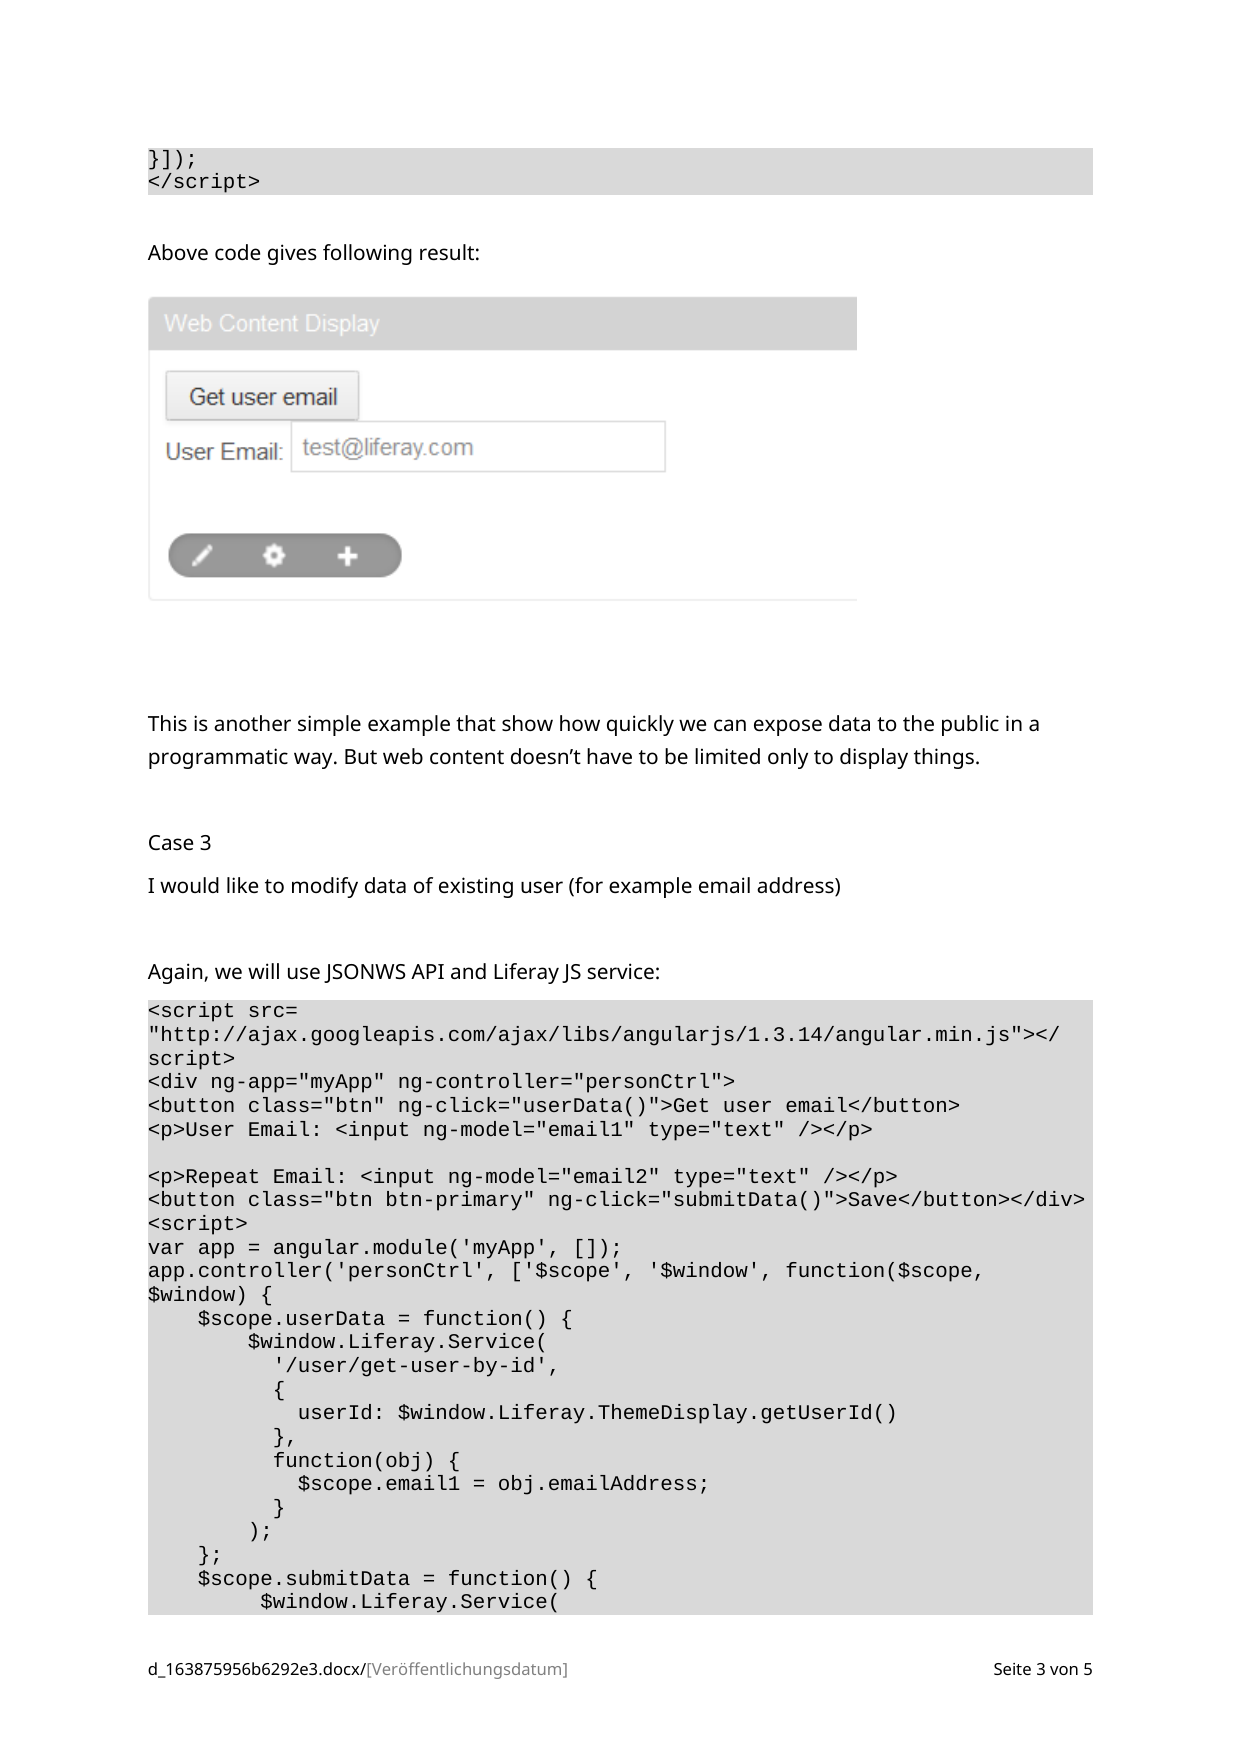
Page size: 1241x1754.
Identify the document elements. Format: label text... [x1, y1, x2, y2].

text }, [148, 1426, 1093, 1449]
text </script> [148, 171, 1093, 195]
text <p>Repeat Email: <input ng-model="email2" type="text" /></p> [148, 1166, 1093, 1189]
text <button class="btn" ng-click="userData()">Get user email</button> [148, 1095, 1093, 1118]
picture [147, 281, 857, 695]
text userId: $window.Liferay.ThemeDisplay.getUserId() [148, 1402, 1093, 1426]
text Above code gives following result: [148, 238, 1093, 266]
text app.controller('personCtrl', ['$scope', '$window', function($scope, $window) { [148, 1260, 1093, 1308]
text <div ng-app="myApp" ng-controller="personCtrl"> [148, 1071, 1093, 1095]
text $window.Liferay.Service( [148, 1591, 1093, 1615]
text } [148, 1497, 1093, 1521]
text I would like to modify data of existing user (for example email address) [148, 871, 1093, 900]
text <button class="btn btn-primary" ng-click="submitData()">Save</button></div> [148, 1189, 1093, 1213]
text <script src= "http://ajax.googleapis.com/ajax/libs/angularjs/1.3.14/angular.min.js"></script> [148, 1000, 1093, 1071]
text <p>User Email: <input ng-model="email1" type="text" /></p> [148, 1118, 1093, 1142]
text $scope.email1 = obj.emailAddress; [148, 1473, 1093, 1497]
text ); [148, 1521, 1093, 1544]
text }; [148, 1544, 1093, 1568]
text $window.Liferay.Service( [148, 1331, 1093, 1355]
text '/user/get-user-by-id', [148, 1355, 1093, 1379]
text Again, we will use JSONWS API and Liferay JS service: [148, 957, 1093, 986]
text $scope.userData = function() { [148, 1308, 1093, 1331]
text { [148, 1379, 1093, 1402]
text Case 3 [148, 828, 1093, 857]
text <script> [148, 1213, 1093, 1237]
text }]); [148, 148, 1093, 171]
text $scope.submitData = function() { [148, 1568, 1093, 1591]
text function(obj) { [148, 1449, 1093, 1473]
text This is another simple example that show how quickly we can expose data to the public in a programmatic way. But web content doesn’t have to be limited only to display things. [148, 709, 1093, 771]
text var app = angular.module('myApp', []); [148, 1237, 1093, 1260]
